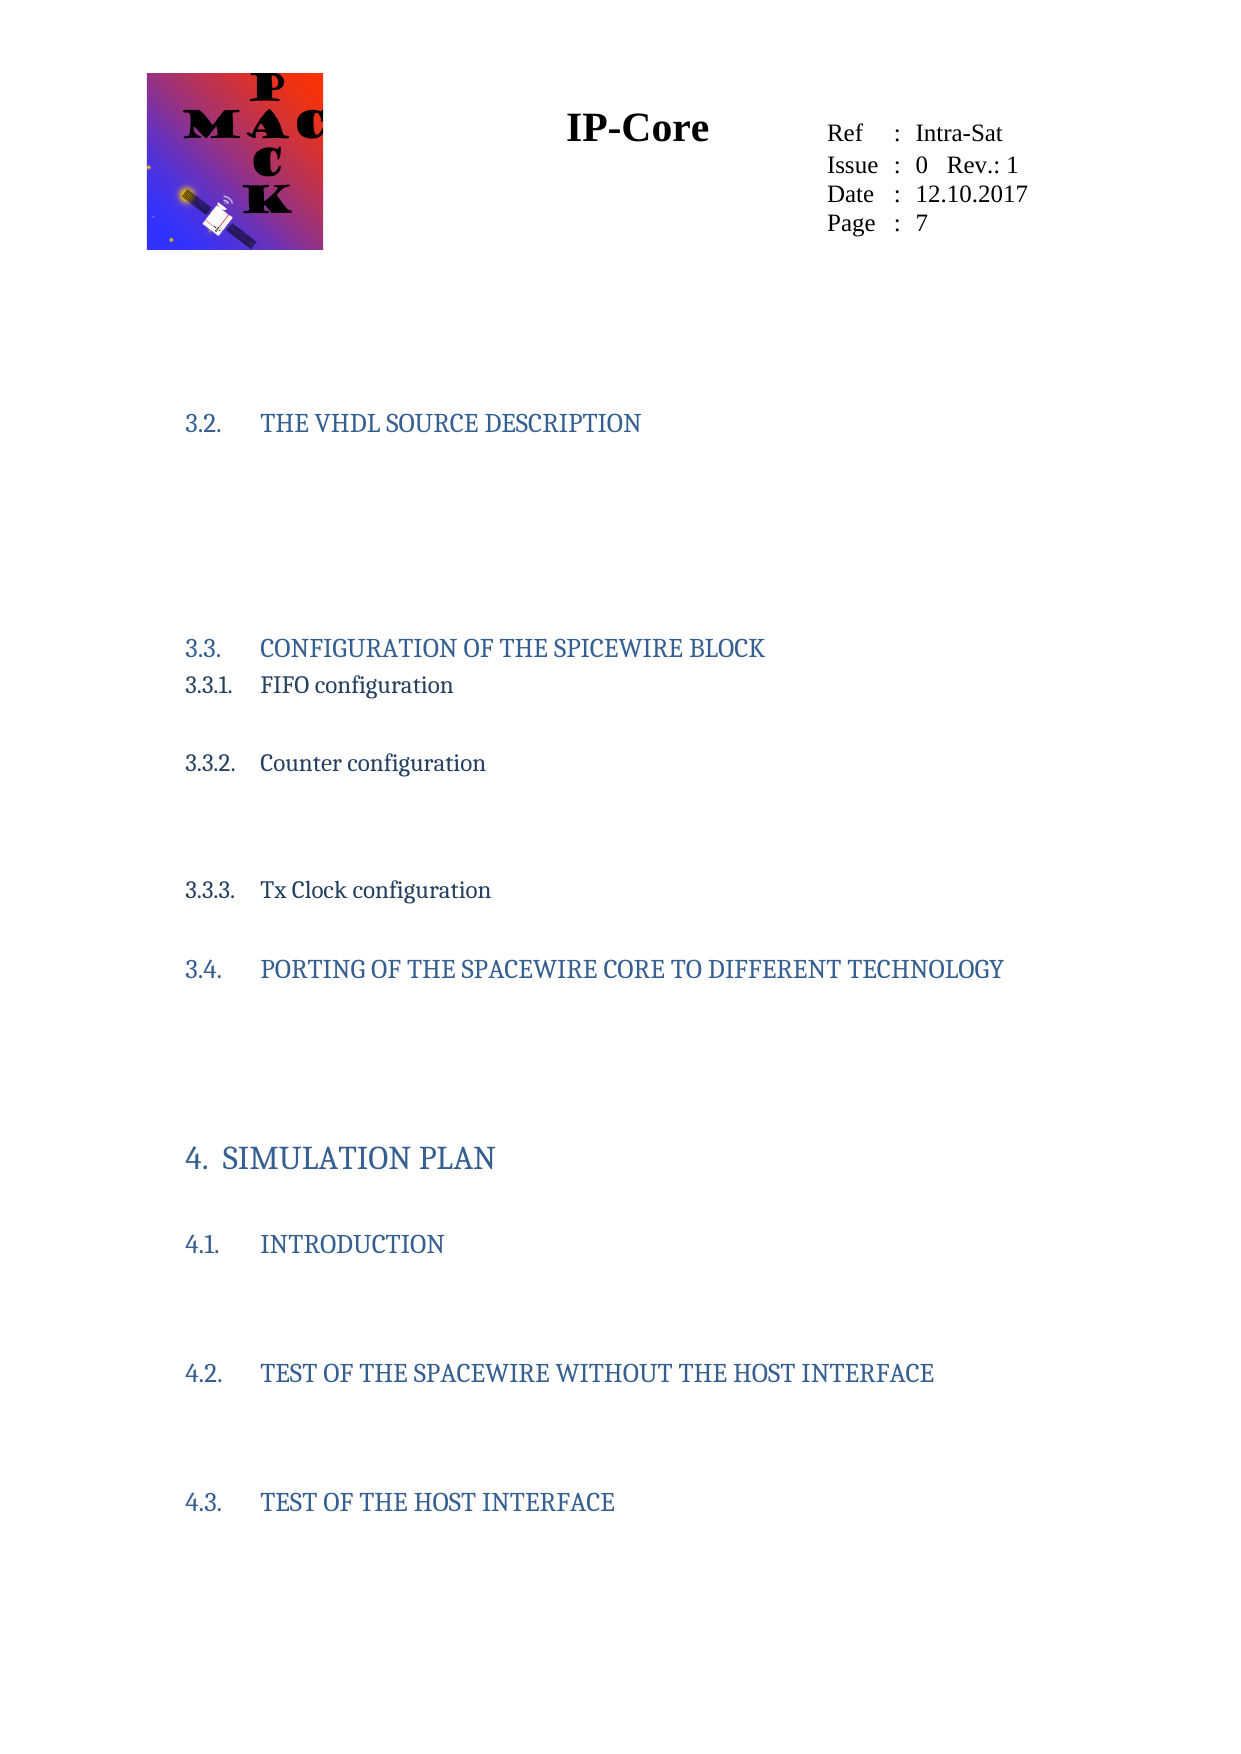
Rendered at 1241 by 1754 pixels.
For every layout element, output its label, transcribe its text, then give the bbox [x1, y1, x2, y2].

subtitle TEST OF THE HOST INTERFACE [185, 1487, 1093, 1518]
subtitle INTRODUCTION [185, 1229, 1093, 1260]
subtitle CONFIGURATION OF THE SPICEWIRE BLOCK [185, 633, 1093, 664]
subtitle PORTING OF THE SPACEWIRE CORE TO DIFFERENT TECHNOLOGY [185, 954, 1093, 986]
subtitle Tx Clock configuration [185, 876, 1093, 904]
subtitle FIFO configuration [185, 671, 1093, 699]
picture [146, 73, 324, 250]
subtitle THE VHDL SOURCE DESCRIPTION [185, 408, 1093, 440]
subtitle SIMULATION PLAN [185, 1139, 1093, 1178]
subtitle TEST OF THE SPACEWIRE WITHOUT THE HOST INTERFACE [185, 1358, 1093, 1389]
subtitle Counter configuration [185, 749, 1093, 778]
